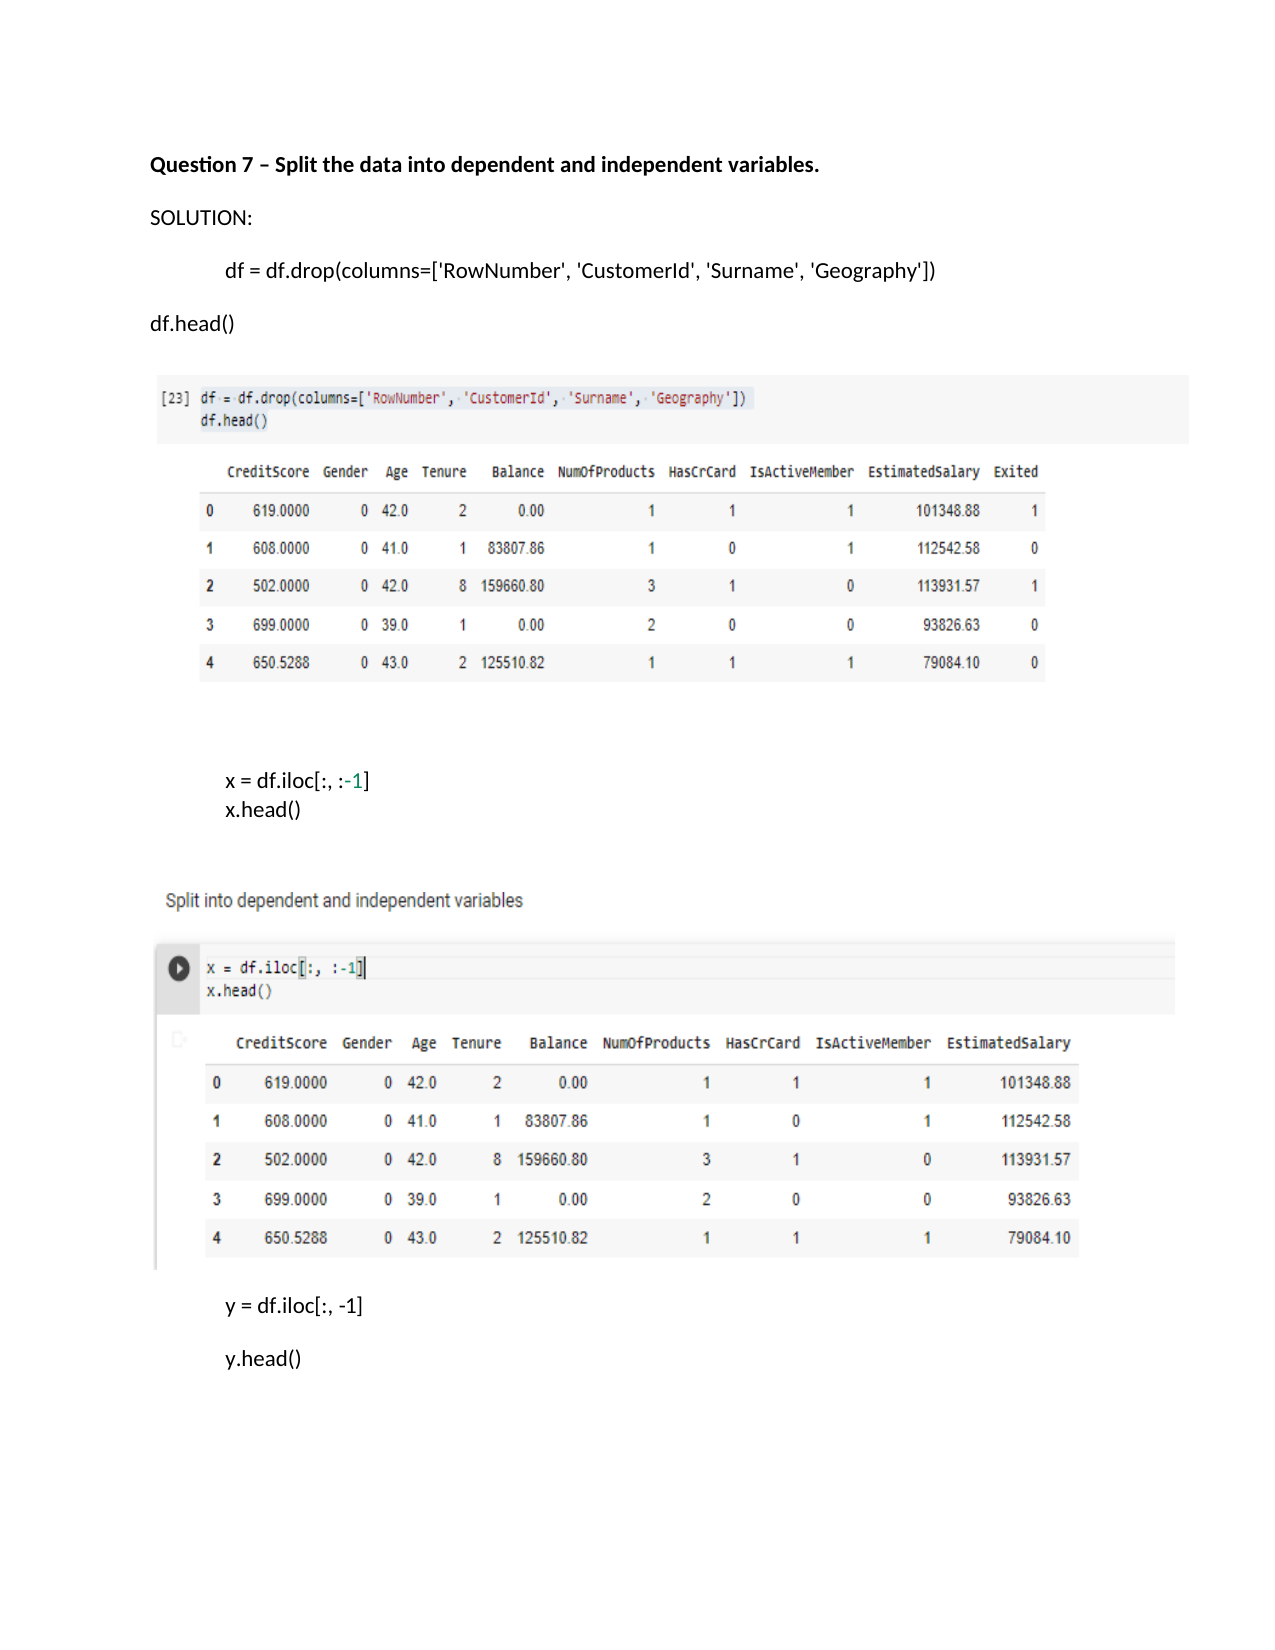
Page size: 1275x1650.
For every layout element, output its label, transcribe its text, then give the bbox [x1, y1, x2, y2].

subtitle Question 7 – Split the data into dependent and independent variables. [150, 150, 1273, 178]
text y = df.iloc[:, -1] y.head() [225, 1291, 364, 1372]
text df = df.drop(columns=['RowNumber', 'CustomerId', 'Surname', 'Geography']) df.head() [150, 256, 939, 337]
picture [156, 375, 1189, 682]
text SOLUTION: [150, 203, 1273, 231]
text x = df.iloc[:, :-1] x.head() [225, 766, 372, 823]
picture [153, 892, 1175, 1270]
